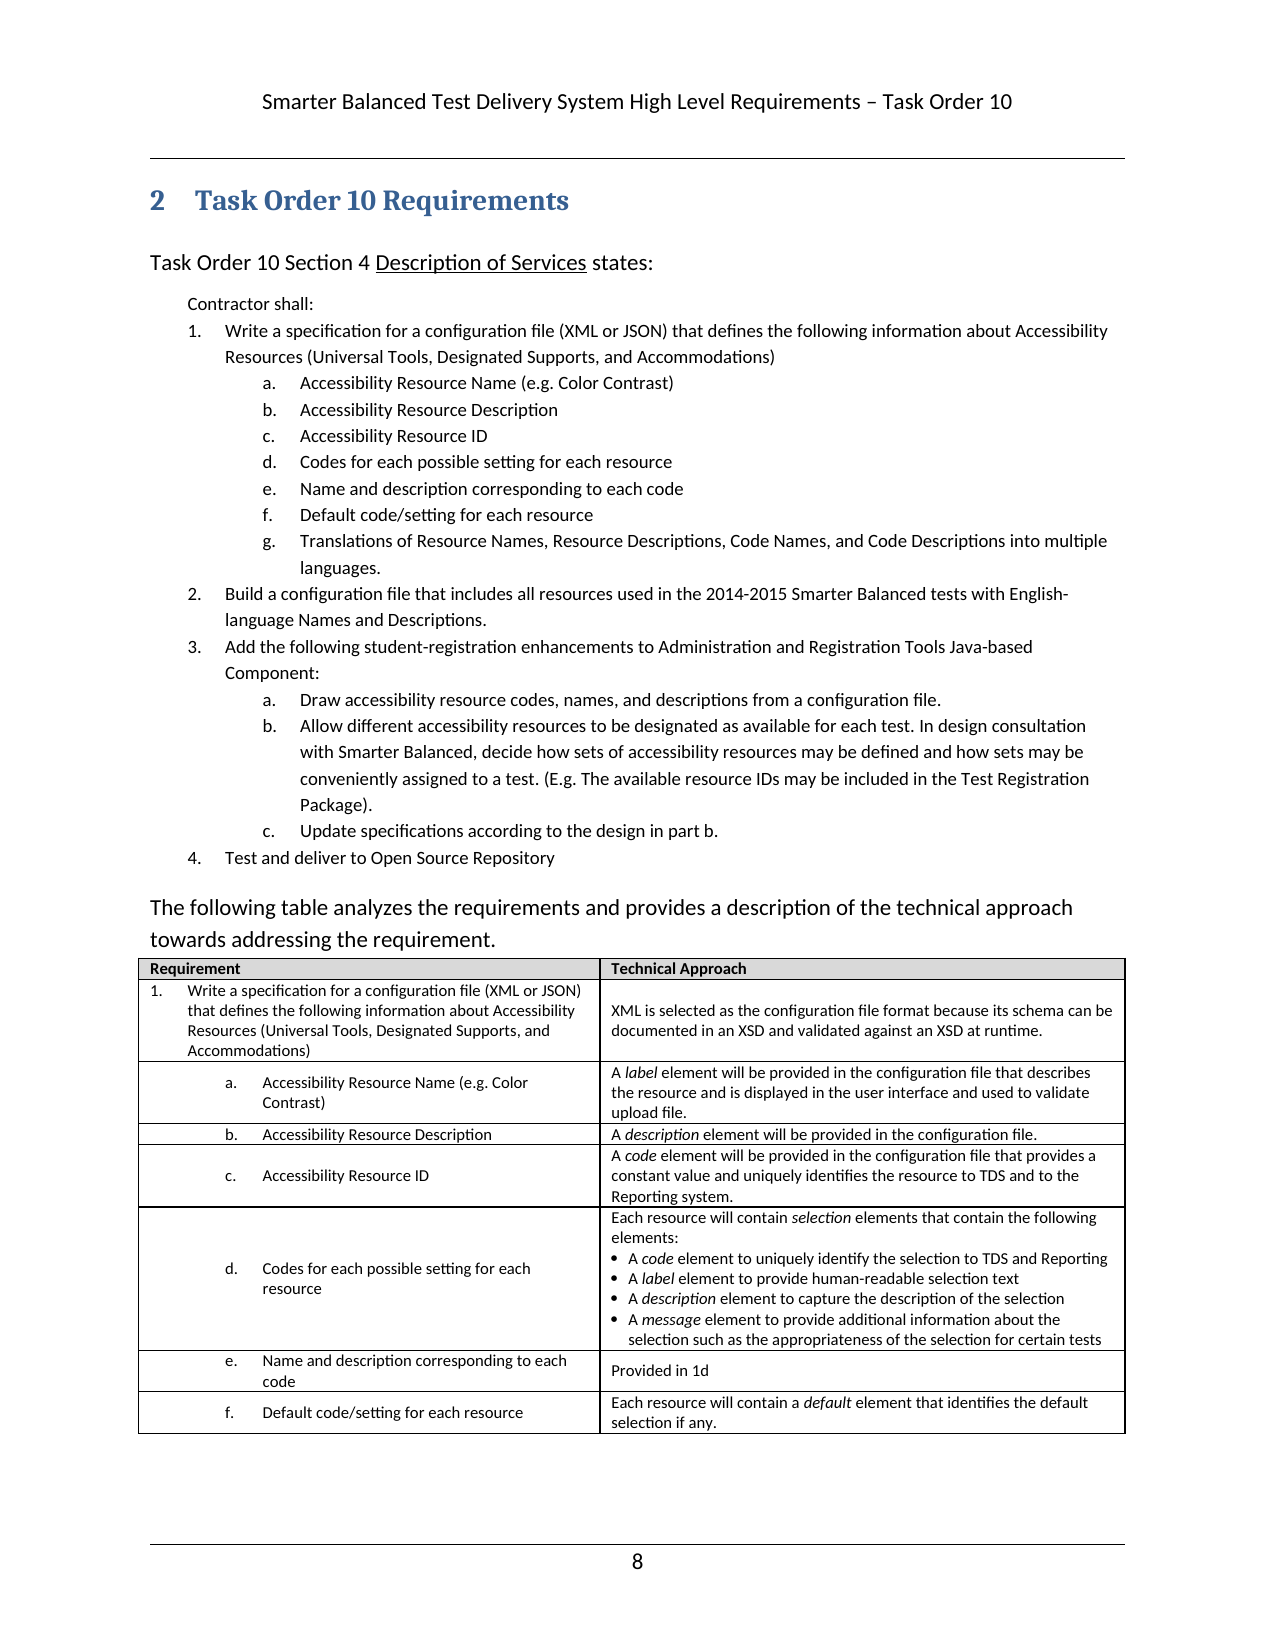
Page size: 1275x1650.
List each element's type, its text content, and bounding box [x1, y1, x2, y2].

text Contractor shall: [150, 292, 1125, 315]
table_cell Codes for each possible setting for each resource [139, 1208, 599, 1349]
list Translations of Resource Names, Resource Descriptions, Code Names, and Code Descriptions into multiple languages. [262, 529, 1125, 579]
table_cell Each resource will contain selection elements that contain the following elements: A code element to uniquely identify the selection to TDS and Reporting A label element to provide human-readable selection text A description element to capture the description of the selection A message element to provide additional information about the selection such as the appropriateness of the selection for certain tests [601, 1208, 1124, 1349]
list Draw accessibility resource codes, names, and descriptions from a configuration file. [262, 688, 1125, 711]
list Add the following student-registration enhancements to Administration and Registration Tools Java-based Component: [187, 635, 1125, 684]
table_cell Each resource will contain a default element that identifies the default selection if any. [601, 1392, 1124, 1433]
text The following table analyzes the requirements and provides a description of the technical approach towards addressing the requirement. [150, 893, 1125, 953]
table_header Requirement [139, 959, 599, 979]
list Update specifications according to the design in part b. [262, 819, 1125, 842]
table_cell Accessibility Resource Name (e.g. Color Contrast) [139, 1062, 599, 1123]
table_cell XML is selected as the configuration file format because its schema can be documented in an XSD and validated against an XSD at runtime. [601, 980, 1124, 1061]
table_cell A description element will be provided in the configuration file. [601, 1124, 1124, 1144]
list Write a specification for a configuration file (XML or JSON) that defines the following information about Accessibility Resources (Universal Tools, Designated Supports, and Accommodations) [187, 319, 1125, 368]
list Default code/setting for each resource [262, 503, 1125, 526]
table_cell Provided in 1d [601, 1351, 1124, 1391]
subtitle Task Order 10 Requirements [150, 184, 1125, 218]
table_cell Accessibility Resource ID [139, 1145, 599, 1206]
list Accessibility Resource Description [262, 398, 1125, 421]
table_cell Accessibility Resource Description [139, 1124, 599, 1144]
table_cell A label element will be provided in the configuration file that describes the resource and is displayed in the user interface and used to validate upload file. [601, 1062, 1124, 1123]
text Task Order 10 Section 4 Description of Services states: [150, 248, 1125, 276]
list Accessibility Resource Name (e.g. Color Contrast) [262, 371, 1125, 394]
list Name and description corresponding to each code [262, 477, 1125, 500]
list Test and deliver to Open Source Repository [187, 846, 1125, 869]
table_header Technical Approach [601, 959, 1124, 979]
list Build a configuration file that includes all resources used in the 2014-2015 Smarter Balanced tests with English-language Names and Descriptions. [187, 582, 1125, 632]
list Codes for each possible setting for each resource [262, 451, 1125, 473]
table_cell Default code/setting for each resource [139, 1392, 599, 1433]
table_cell A code element will be provided in the configuration file that provides a constant value and uniquely identifies the resource to TDS and to the Reporting system. [601, 1145, 1124, 1206]
table_cell Write a specification for a configuration file (XML or JSON) that defines the following information about Accessibility Resources (Universal Tools, Designated Supports, and Accommodations) [139, 980, 599, 1061]
list Allow different accessibility resources to be designated as available for each test. In design consultation with Smarter Balanced, decide how sets of accessibility resources may be defined and how sets may be conveniently assigned to a test. (E.g. The available resource IDs may be included in the Test Registration Package). [262, 714, 1125, 816]
table_cell Name and description corresponding to each code [139, 1351, 599, 1391]
list Accessibility Resource ID [262, 424, 1125, 447]
